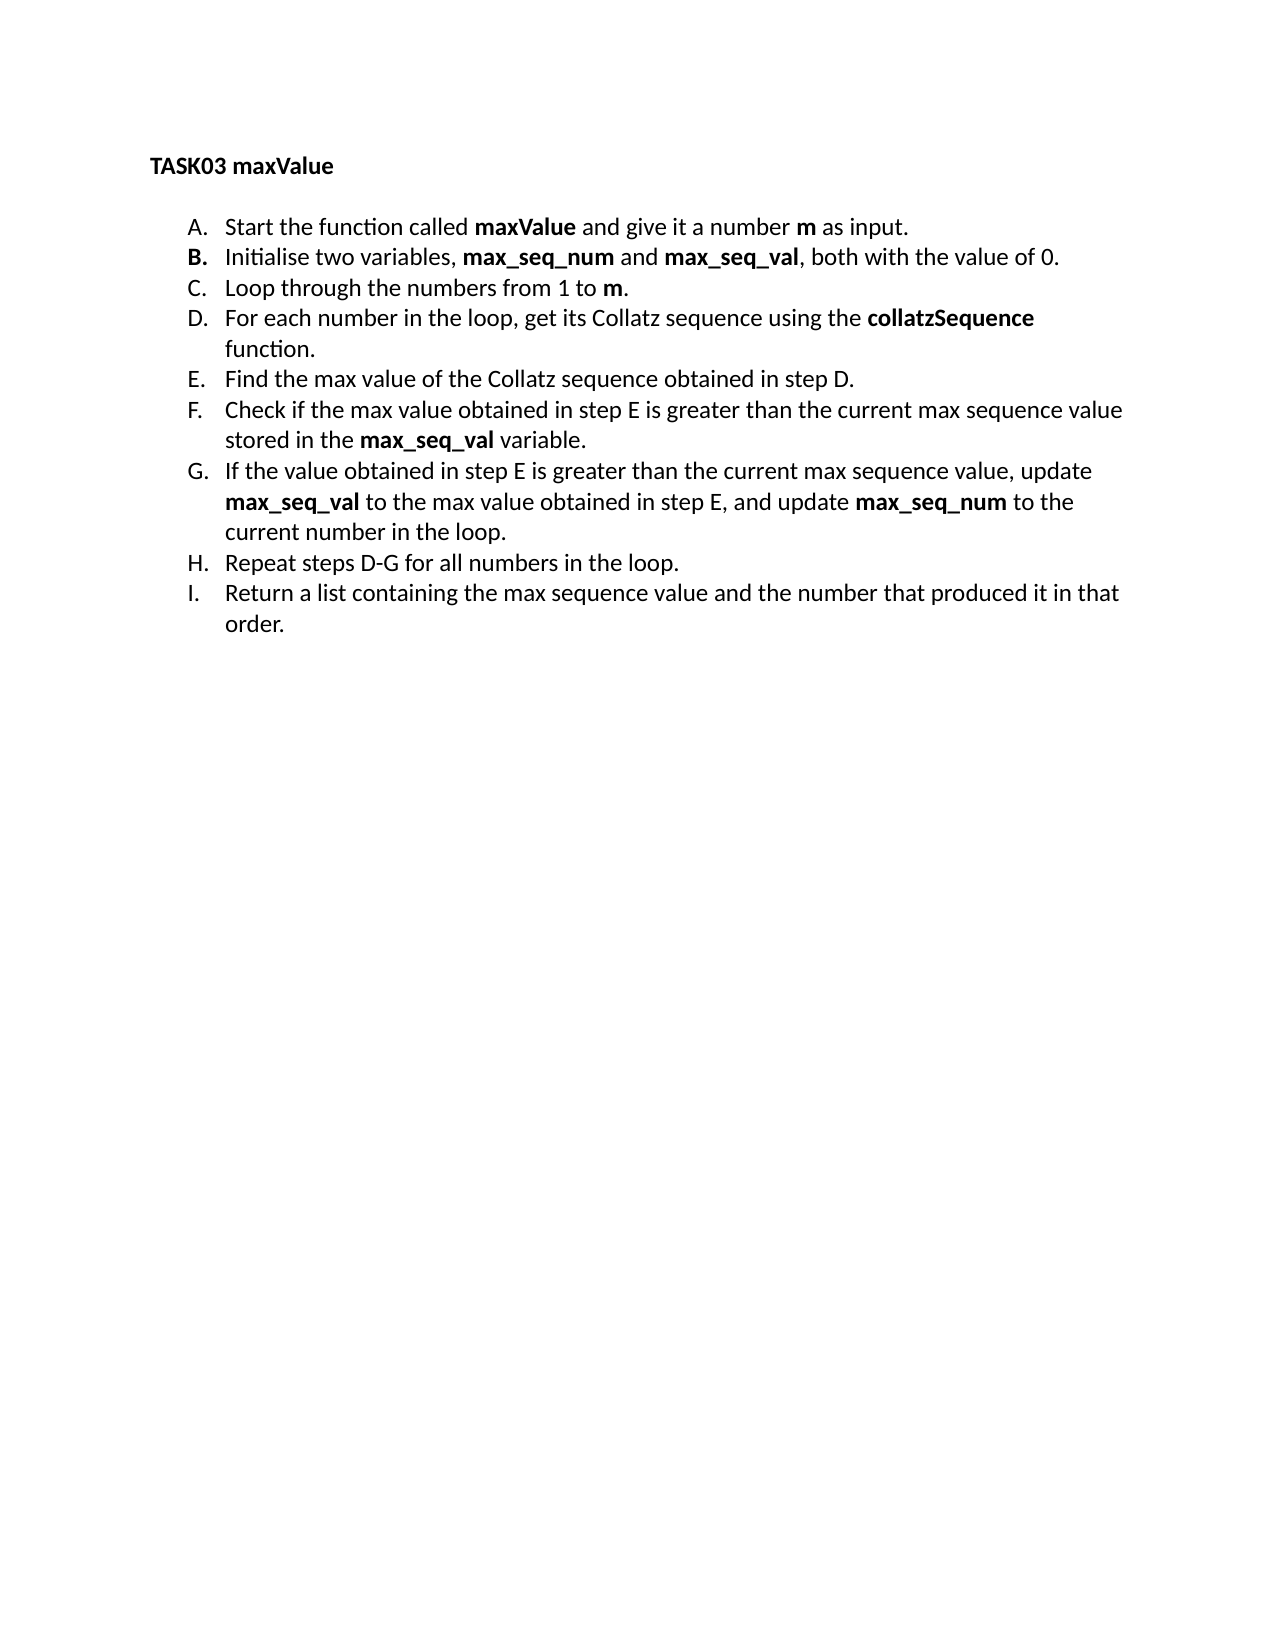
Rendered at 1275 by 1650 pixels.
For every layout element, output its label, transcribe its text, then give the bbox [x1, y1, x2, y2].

list If the value obtained in step E is greater than the current max sequence value, update max_seq_val to the max value obtained in step E, and update max_seq_num to the current number in the loop. [187, 455, 1125, 547]
list Loop through the numbers from 1 to m. [187, 272, 1125, 303]
list Initialise two variables, max_seq_num and max_seq_val, both with the value of 0. [187, 242, 1125, 272]
list For each number in the loop, get its Collatz sequence using the collatzSequence function. [187, 303, 1125, 364]
list Find the max value of the Collatz sequence obtained in step D. [187, 364, 1125, 394]
list Return a list containing the max sequence value and the number that produced it in that order. [187, 577, 1125, 638]
list Start the function called maxValue and give it a number m as input. [187, 211, 1125, 242]
text TASK03 maxValue [150, 150, 1125, 181]
list Repeat steps D-G for all numbers in the loop. [187, 547, 1125, 577]
list Check if the max value obtained in step E is greater than the current max sequence value stored in the max_seq_val variable. [187, 394, 1125, 455]
